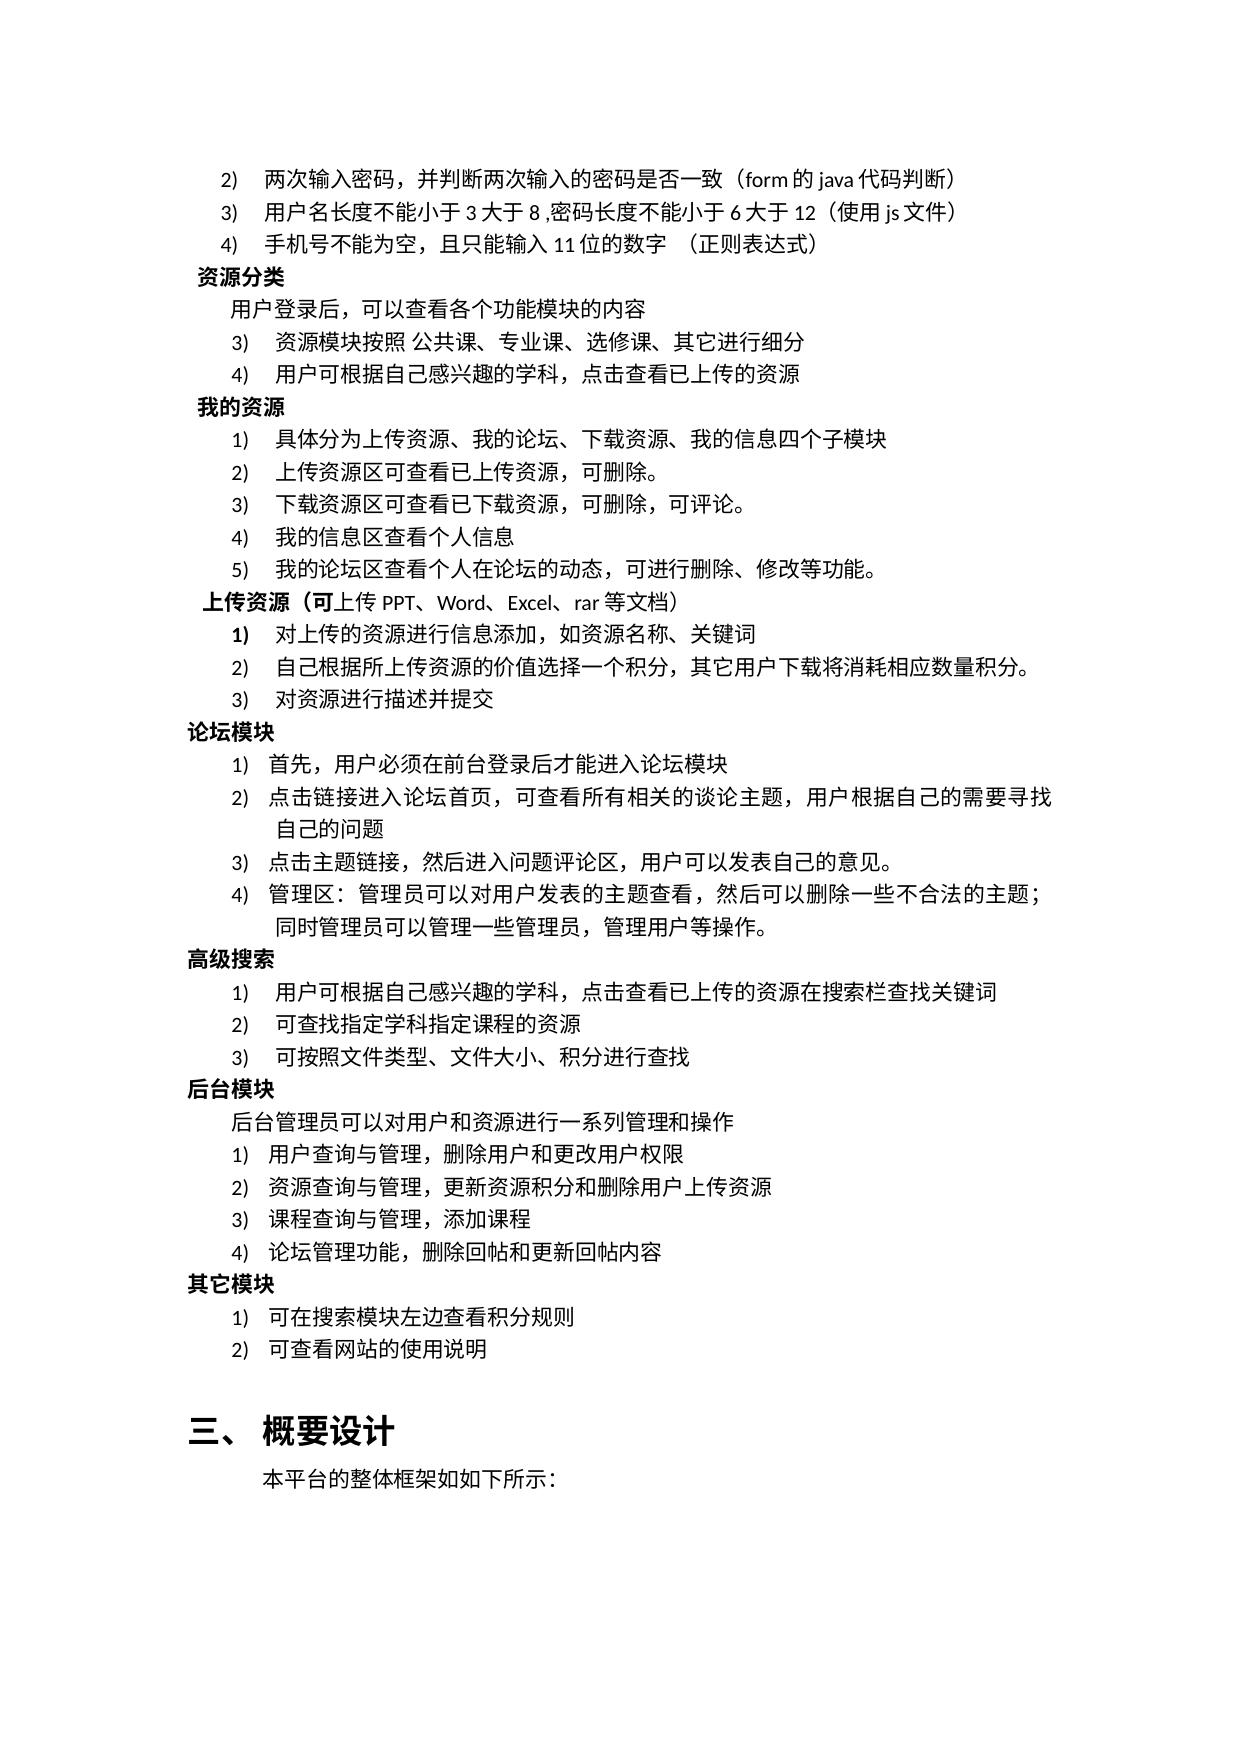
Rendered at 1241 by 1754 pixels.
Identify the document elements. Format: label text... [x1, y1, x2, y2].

list 我的论坛区查看个人在论坛的动态，可进行删除、修改等功能。 [231, 552, 1053, 584]
list 两次输入密码，并判断两次输入的密码是否一致（form的java代码判断） [220, 162, 1053, 194]
text 用户登录后，可以查看各个功能模块的内容 [187, 292, 1053, 324]
text 资源分类 [187, 259, 1053, 292]
list 对上传的资源进行信息添加，如资源名称、关键词 [231, 617, 1053, 649]
list 用户查询与管理，删除用户和更改用户权限 [231, 1137, 1053, 1169]
list 课程查询与管理，添加课程 [231, 1202, 1053, 1234]
list 手机号不能为空，且只能输入11位的数字 （正则表达式） [220, 227, 1053, 259]
list 管理区：管理员可以对用户发表的主题查看，然后可以删除一些不合法的主题；同时管理员可以管理一些管理员，管理用户等操作。 [231, 877, 1053, 942]
list 自己根据所上传资源的价值选择一个积分，其它用户下载将消耗相应数量积分。 [231, 649, 1053, 682]
text 后台管理员可以对用户和资源进行一系列管理和操作 [187, 1104, 1053, 1137]
list 对资源进行描述并提交 [231, 682, 1053, 714]
list 下载资源区可查看已下载资源，可删除，可评论。 [231, 487, 1053, 519]
list 资源模块按照 公共课、专业课、选修课、其它进行细分 [231, 324, 1053, 357]
list 用户可根据自己感兴趣的学科，点击查看已上传的资源 [231, 357, 1053, 389]
list 可在搜索模块左边查看积分规则 [231, 1299, 1053, 1332]
list 概要设计 [187, 1397, 1053, 1462]
list 用户可根据自己感兴趣的学科，点击查看已上传的资源在搜索栏查找关键词 [231, 974, 1053, 1007]
text 我的资源 [187, 389, 1053, 422]
list 具体分为上传资源、我的论坛、下载资源、我的信息四个子模块 [231, 422, 1053, 454]
list 可按照文件类型、文件大小、积分进行查找 [231, 1039, 1053, 1072]
list 点击链接进入论坛首页，可查看所有相关的谈论主题，用户根据自己的需要寻找自己的问题 [231, 779, 1053, 844]
list 首先，用户必须在前台登录后才能进入论坛模块 [231, 747, 1053, 779]
list 我的信息区查看个人信息 [231, 519, 1053, 552]
text 论坛模块 [187, 714, 1053, 747]
text 高级搜索 [187, 942, 1053, 974]
list 可查找指定学科指定课程的资源 [231, 1007, 1053, 1039]
text 本平台的整体框架如如下所示： [262, 1462, 1053, 1494]
text 其它模块 [187, 1267, 1053, 1299]
list 论坛管理功能，删除回帖和更新回帖内容 [231, 1234, 1053, 1267]
list 用户名长度不能小于3大于8 ,密码长度不能小于6大于12（使用js文件） [220, 194, 1053, 227]
list 可查看网站的使用说明 [231, 1332, 1053, 1364]
text 上传资源（可上传PPT、Word、Excel、rar等文档） [187, 584, 1053, 617]
list 上传资源区可查看已上传资源，可删除。 [231, 454, 1053, 487]
list 点击主题链接，然后进入问题评论区，用户可以发表自己的意见。 [231, 844, 1053, 877]
list 资源查询与管理，更新资源积分和删除用户上传资源 [231, 1169, 1053, 1202]
text 后台模块 [187, 1072, 1053, 1104]
